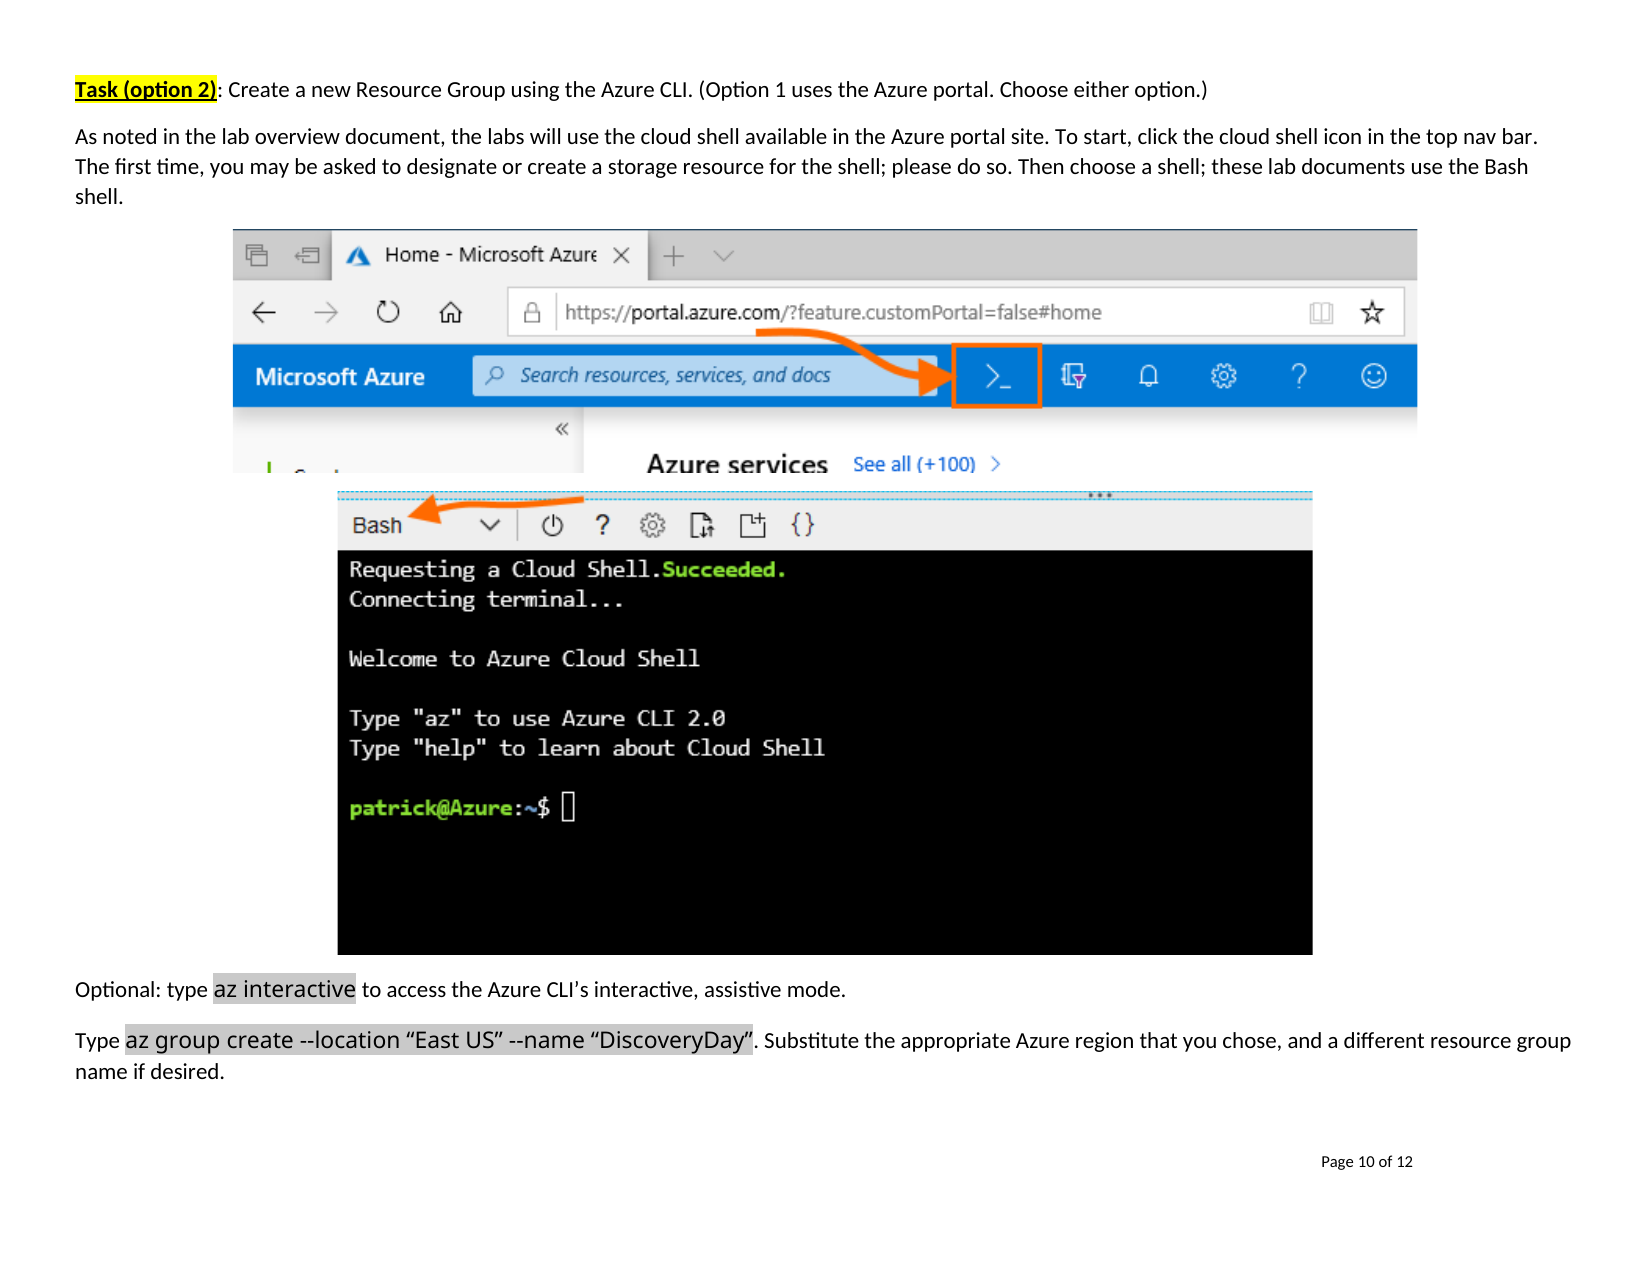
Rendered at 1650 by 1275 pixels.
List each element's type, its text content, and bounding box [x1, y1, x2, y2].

picture [337, 491, 1313, 955]
picture [232, 229, 1418, 473]
text Optional: type az interactive to access the Azure CLI’s interactive, assistive mode. [356, 973, 1575, 1004]
text Task (option 2): Create a new Resource Group using the Azure CLI. (Option 1 uses the Azure portal. Choose either option.) [217, 75, 1575, 103]
text As noted in the lab overview document, the labs will use the cloud shell available in the Azure portal site. To start, click the cloud shell icon in the top nav bar. The first time, you may be asked to designate or create a storage resource for the shell; please do so. Then choose a shell; these lab documents use the Bash shell. [75, 122, 1575, 210]
text Type az group create --location “East US” --name “DiscoveryDay”. Substitute the appropriate Azure region that you chose, and a different resource group name if desired. [75, 1024, 1575, 1085]
